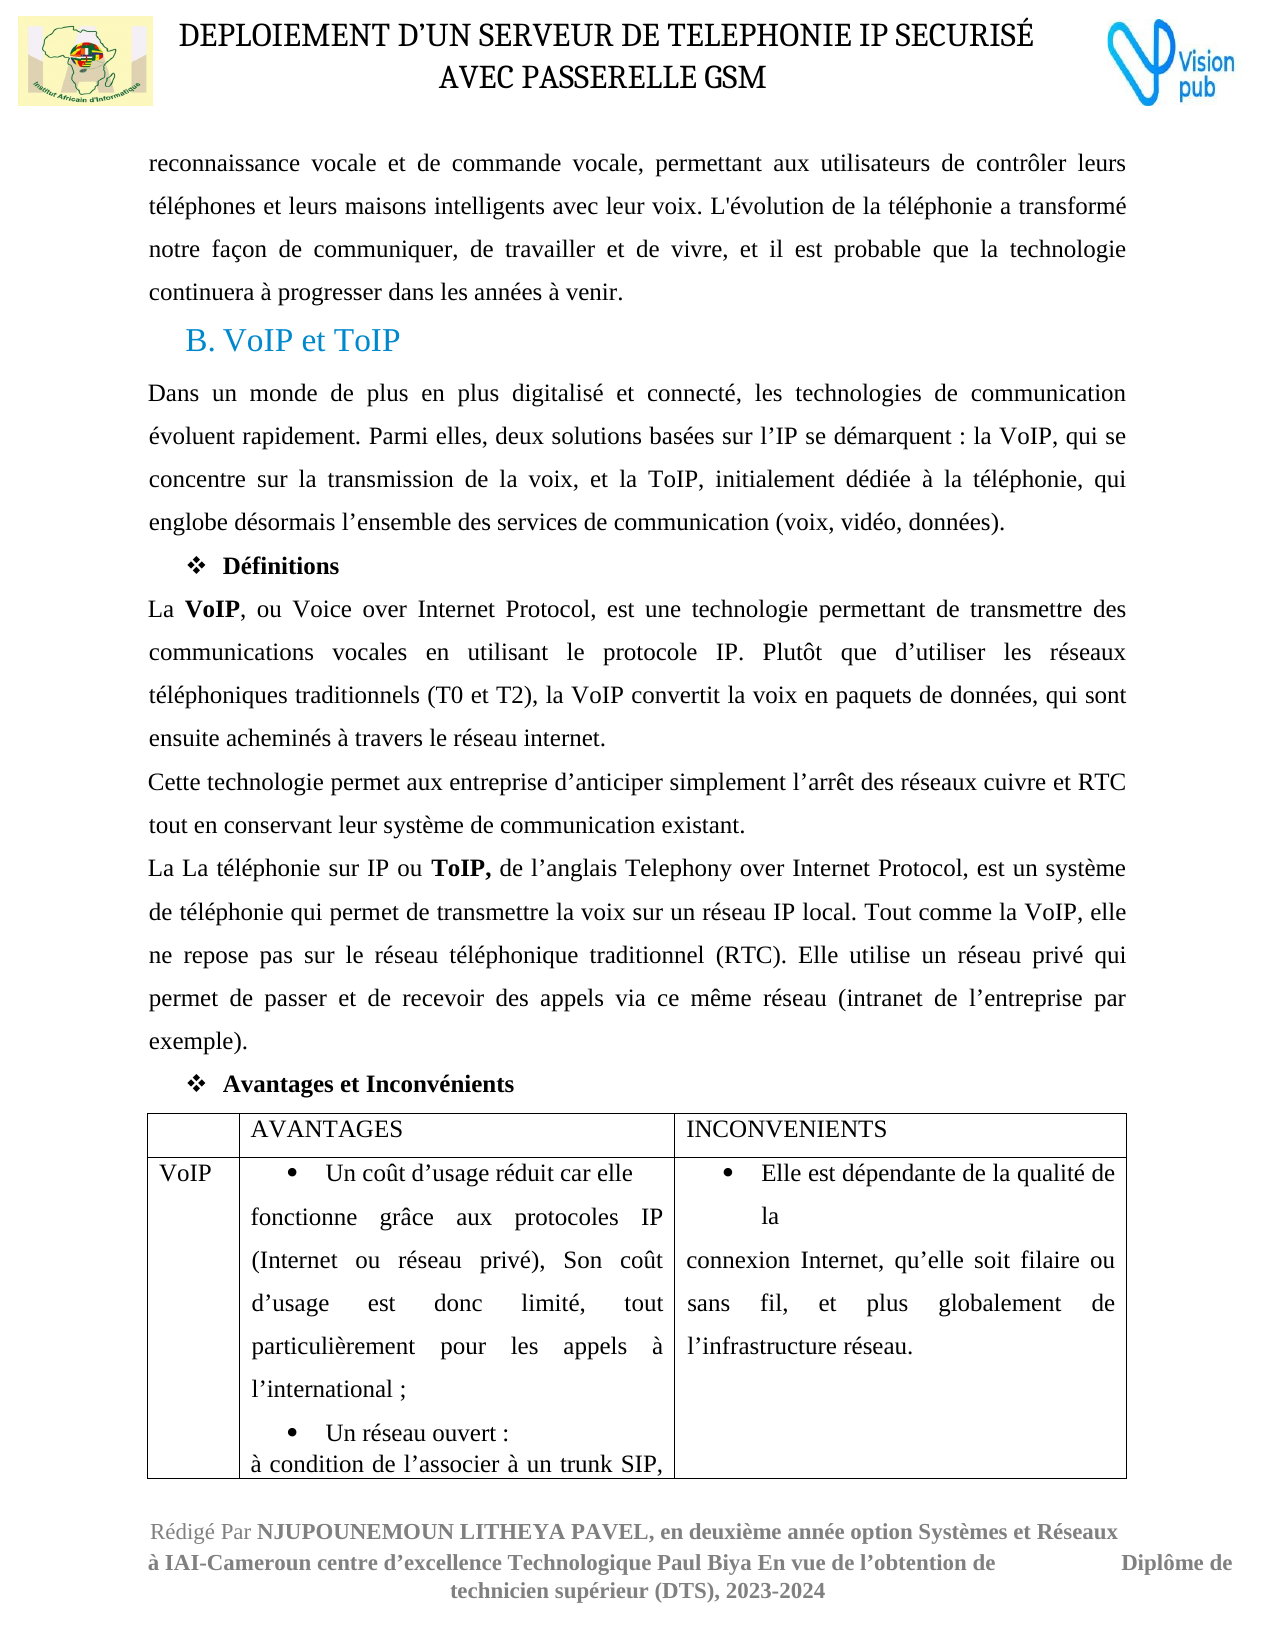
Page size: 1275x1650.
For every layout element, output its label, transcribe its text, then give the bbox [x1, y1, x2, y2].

list Avantages et Inconvénients [185, 1069, 1127, 1098]
table_cell VoIP [148, 1158, 239, 1478]
subtitle VoIP et ToIP [185, 320, 1127, 359]
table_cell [240, 1158, 674, 1478]
list Définitions [185, 551, 1127, 579]
picture [18, 16, 154, 106]
text Cette technologie permet aux entreprise d’anticiper simplement l’arrêt des réseaux cuivre et RTC tout en conservant leur système de communication existant. [148, 767, 1127, 839]
text La VoIP, ou Voice over Internet Protocol, est une technologie permettant de transmettre des communications vocales en utilisant le protocole IP. Plutôt que d’utiliser les réseaux téléphoniques traditionnels (T0 et T2), la VoIP convertit la voix en paquets de données, qui sont ensuite acheminés à travers le réseau internet. [148, 594, 1127, 752]
text Dans un monde de plus en plus digitalisé et connecté, les technologies de communication évoluent rapidement. Parmi elles, deux solutions basées sur l’IP se démarquent : la VoIP, qui se concentre sur la transmission de la voix, et la ToIP, initialement dédiée à la téléphonie, qui englobe désormais l’ensemble des services de communication (voix, vidéo, données). [148, 378, 1127, 536]
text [148, 148, 1127, 306]
text La La téléphonie sur IP ou ToIP, de l’anglais Telephony over Internet Protocol, est un système de téléphonie qui permet de transmettre la voix sur un réseau IP local. Tout comme la VoIP, elle ne repose pas sur le réseau téléphonique traditionnel (RTC). Elle utilise un réseau privé qui permet de passer et de recevoir des appels via ce même réseau (intranet de l’entreprise par exemple). [148, 853, 1127, 1055]
picture [1107, 19, 1265, 106]
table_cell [675, 1158, 1126, 1478]
table_header AVANTAGES [240, 1114, 674, 1157]
table_header INCONVENIENTS [675, 1114, 1126, 1157]
table_header [148, 1114, 239, 1157]
